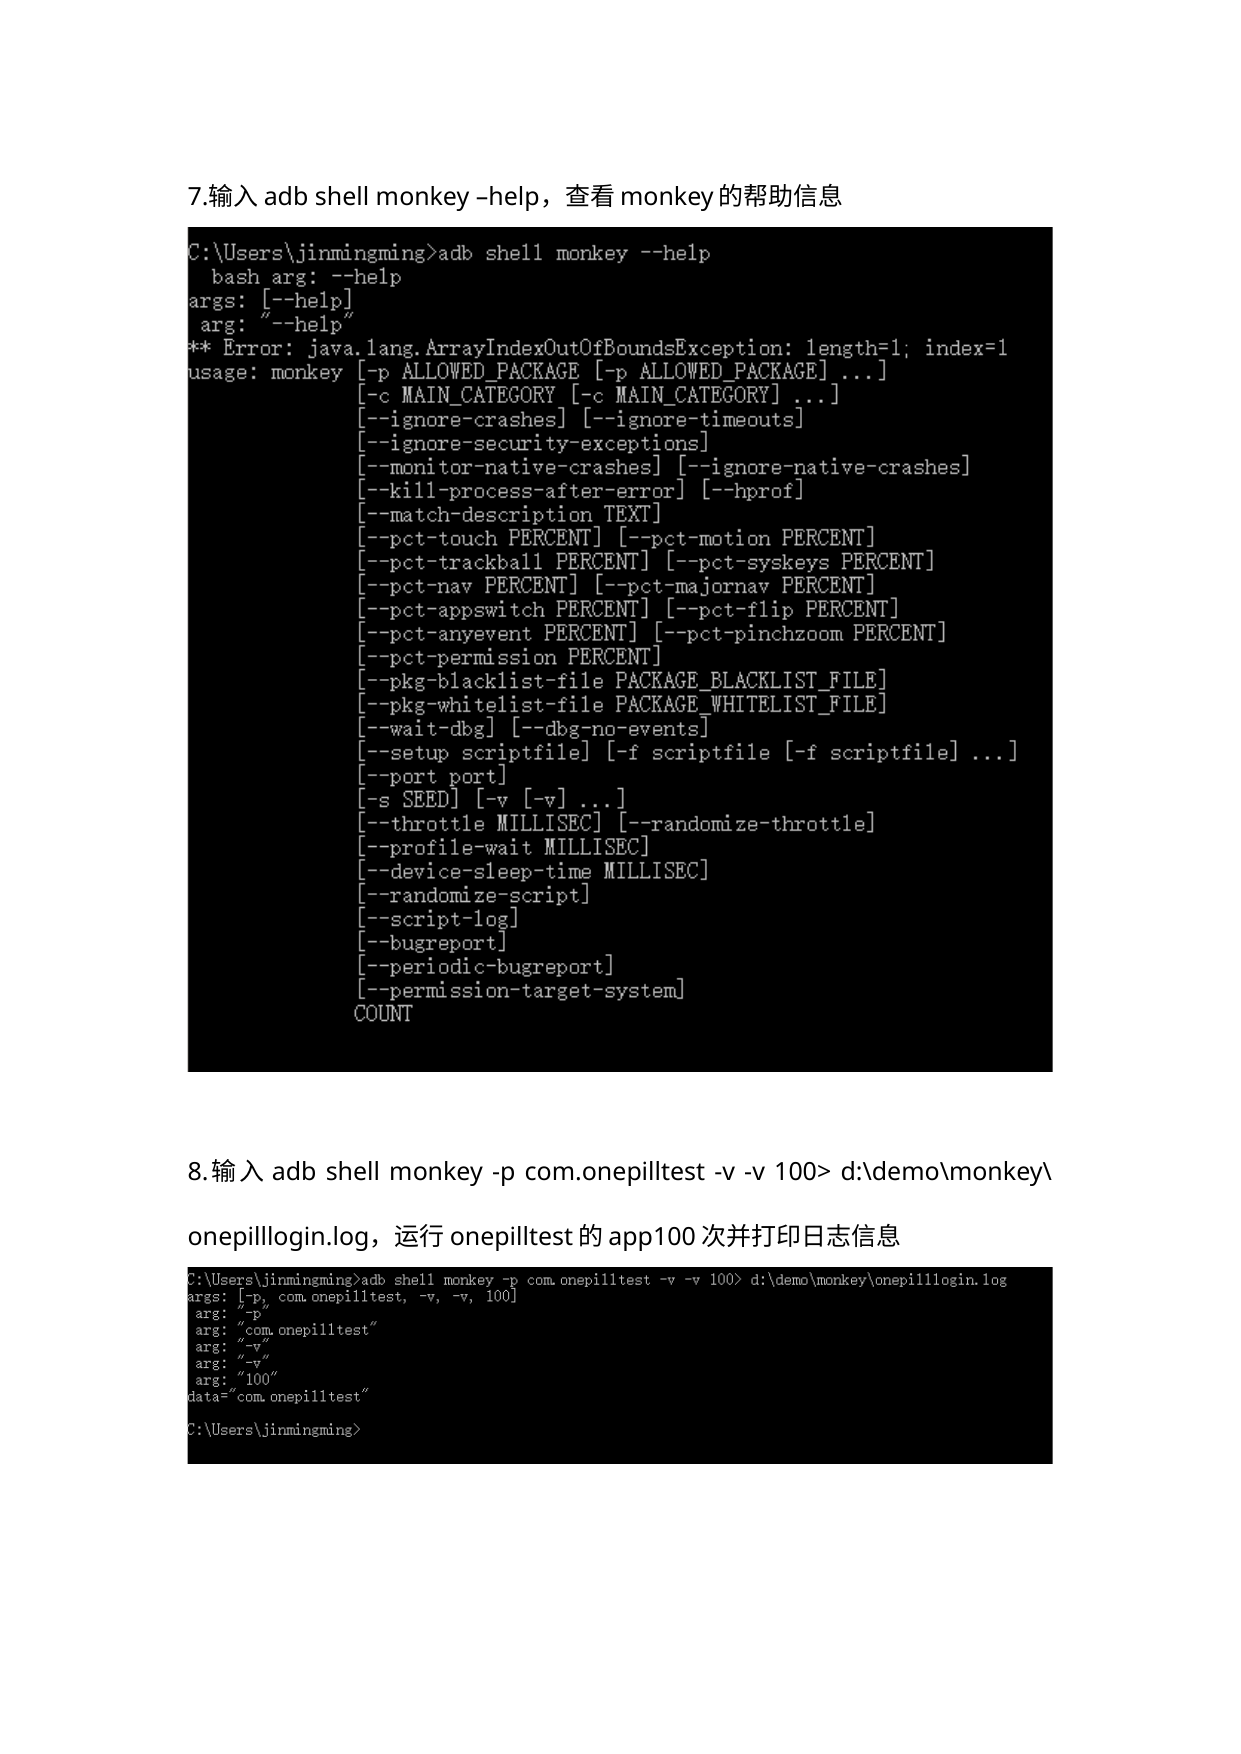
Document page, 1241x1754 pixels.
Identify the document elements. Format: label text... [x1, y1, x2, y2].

picture [187, 1267, 1053, 1464]
text 8.输入adb shell monkey -p com.onepilltest -v -v 100> d:\demo\monkey\onepilllogin.log，运行onepilltest的app100次并打印日志信息 [187, 1137, 1053, 1267]
text 7.输入adb shell monkey –help，查看monkey的帮助信息 [187, 162, 1053, 227]
picture [187, 227, 1053, 1072]
